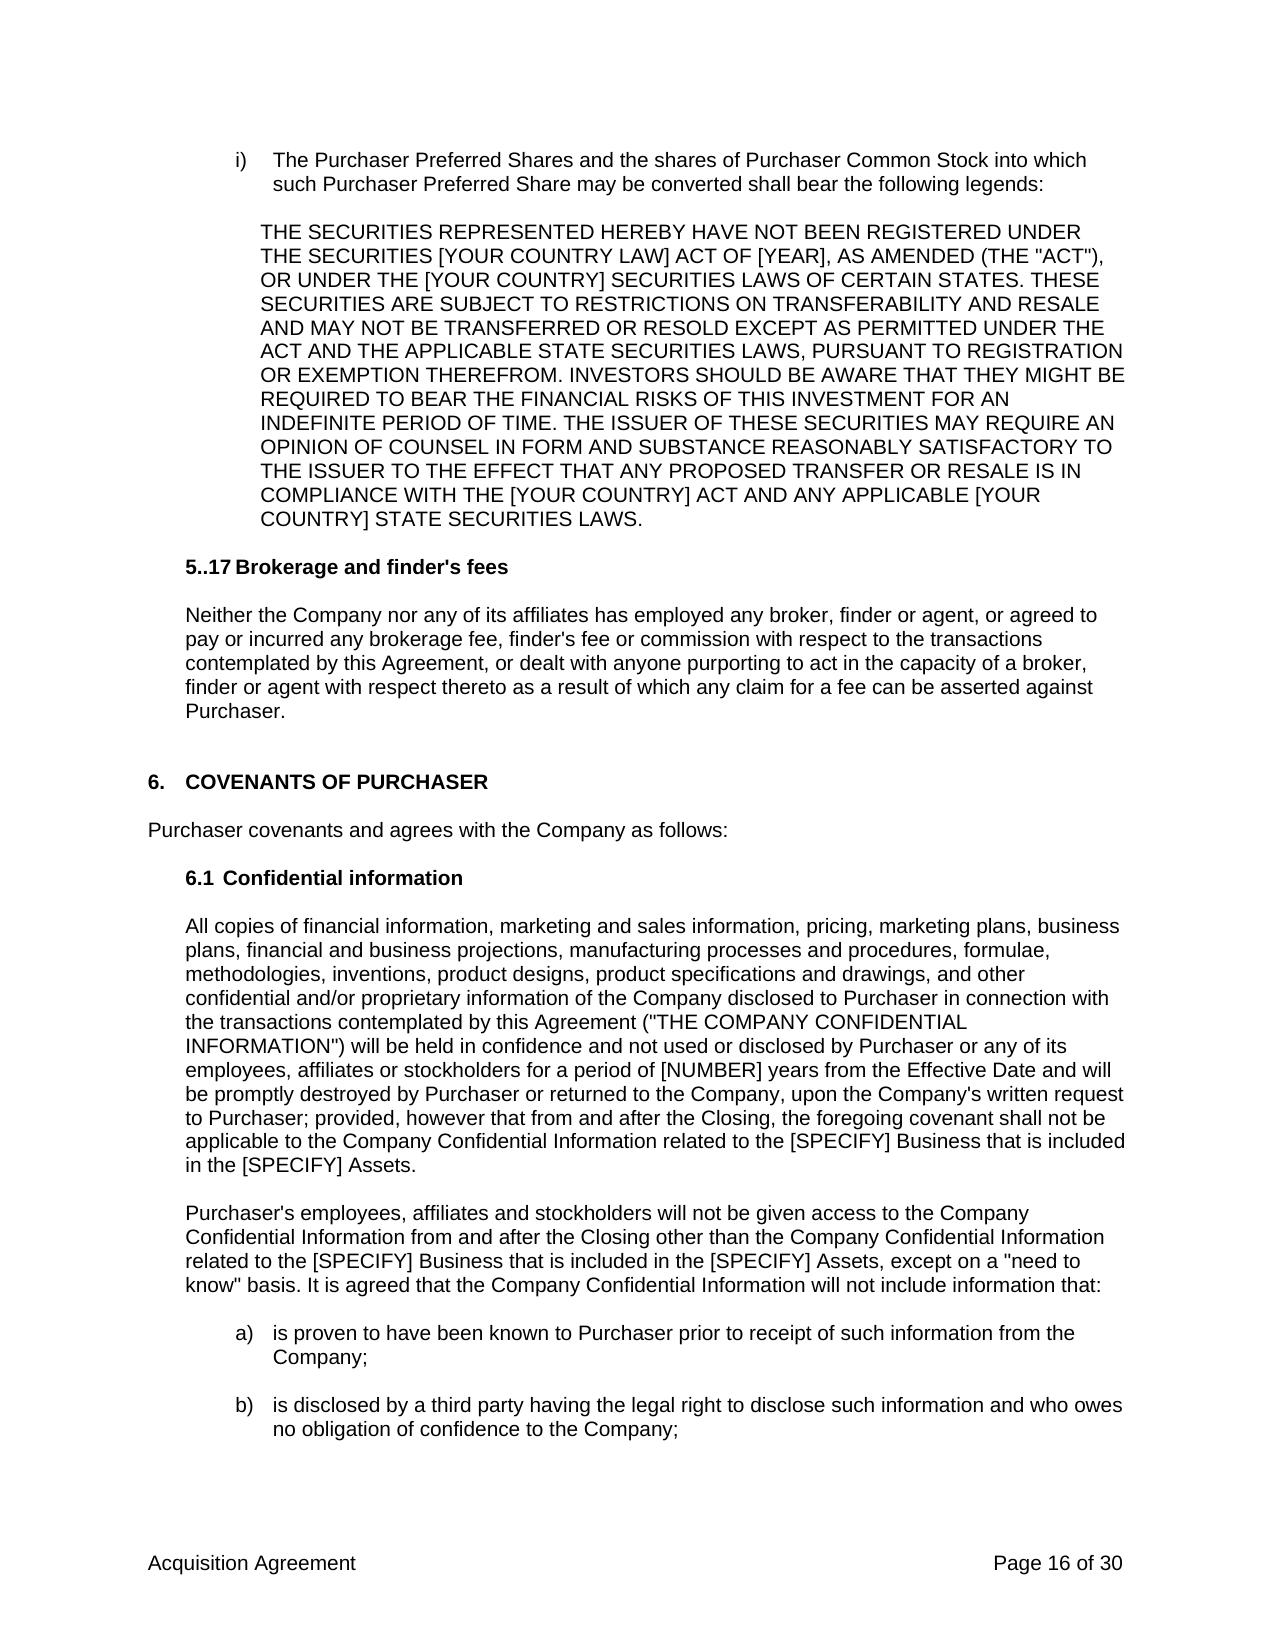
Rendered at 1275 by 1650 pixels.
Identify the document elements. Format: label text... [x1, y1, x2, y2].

list Brokerage and finder's fees [185, 555, 1127, 579]
list is proven to have been known to Purchaser prior to receipt of such information from the Company; [235, 1321, 1127, 1369]
list Confidential information [185, 866, 1127, 890]
text Purchaser covenants and agrees with the Company as follows: [148, 818, 1127, 842]
text THE SECURITIES REPRESENTED HEREBY HAVE NOT BEEN REGISTERED UNDER THE SECURITIES [YOUR COUNTRY LAW] ACT OF [YEAR], AS AMENDED (THE "ACT"), OR UNDER THE [YOUR COUNTRY] SECURITIES LAWS OF CERTAIN STATES. THESE SECURITIES ARE SUBJECT TO RESTRICTIONS ON TRANSFERABILITY AND RESALE AND MAY NOT BE TRANSFERRED OR RESOLD EXCEPT AS PERMITTED UNDER THE ACT AND THE APPLICABLE STATE SECURITIES LAWS, PURSUANT TO REGISTRATION OR EXEMPTION THEREFROM. INVESTORS SHOULD BE AWARE THAT THEY MIGHT BE REQUIRED TO BEAR THE FINANCIAL RISKS OF THIS INVESTMENT FOR AN INDEFINITE PERIOD OF TIME. THE ISSUER OF THESE SECURITIES MAY REQUIRE AN OPINION OF COUNSEL IN FORM AND SUBSTANCE REASONABLY SATISFACTORY TO THE ISSUER TO THE EFFECT THAT ANY PROPOSED TRANSFER OR RESALE IS IN COMPLIANCE WITH THE [YOUR COUNTRY] ACT AND ANY APPLICABLE [YOUR COUNTRY] STATE SECURITIES LAWS. [260, 219, 1127, 555]
text All copies of financial information, marketing and sales information, pricing, marketing plans, business plans, financial and business projections, manufacturing processes and procedures, formulae, methodologies, inventions, product designs, product specifications and drawings, and other confidential and/or proprietary information of the Company disclosed to Purchaser in connection with the transactions contemplated by this Agreement ("THE COMPANY CONFIDENTIAL INFORMATION") will be held in confidence and not used or disclosed by Purchaser or any of its employees, affiliates or stockholders for a period of [NUMBER] years from the Effective Date and will be promptly destroyed by Purchaser or returned to the Company, upon the Company's written request to Purchaser; provided, however that from and after the Closing, the foregoing covenant shall not be applicable to the Company Confidential Information related to the [SPECIFY] Business that is included in the [SPECIFY] Assets. [185, 914, 1127, 1177]
list The Purchaser Preferred Shares and the shares of Purchaser Common Stock into which such Purchaser Preferred Share may be converted shall bear the following legends: [235, 148, 1127, 196]
text Purchaser's employees, affiliates and stockholders will not be given access to the Company Confidential Information from and after the Closing other than the Company Confidential Information related to the [SPECIFY] Business that is included in the [SPECIFY] Assets, except on a "need to know" basis. It is agreed that the Company Confidential Information will not include information that: [185, 1201, 1127, 1297]
list is disclosed by a third party having the legal right to disclose such information and who owes no obligation of confidence to the Company; [235, 1393, 1127, 1441]
list COVENANTS OF PURCHASER [148, 770, 1127, 794]
text Neither the Company nor any of its affiliates has employed any broker, finder or agent, or agreed to pay or incurred any brokerage fee, finder's fee or commission with respect to the transactions contemplated by this Agreement, or dealt with anyone purporting to act in the capacity of a broker, finder or agent with respect thereto as a result of which any claim for a fee can be asserted against Purchaser. [185, 603, 1127, 746]
